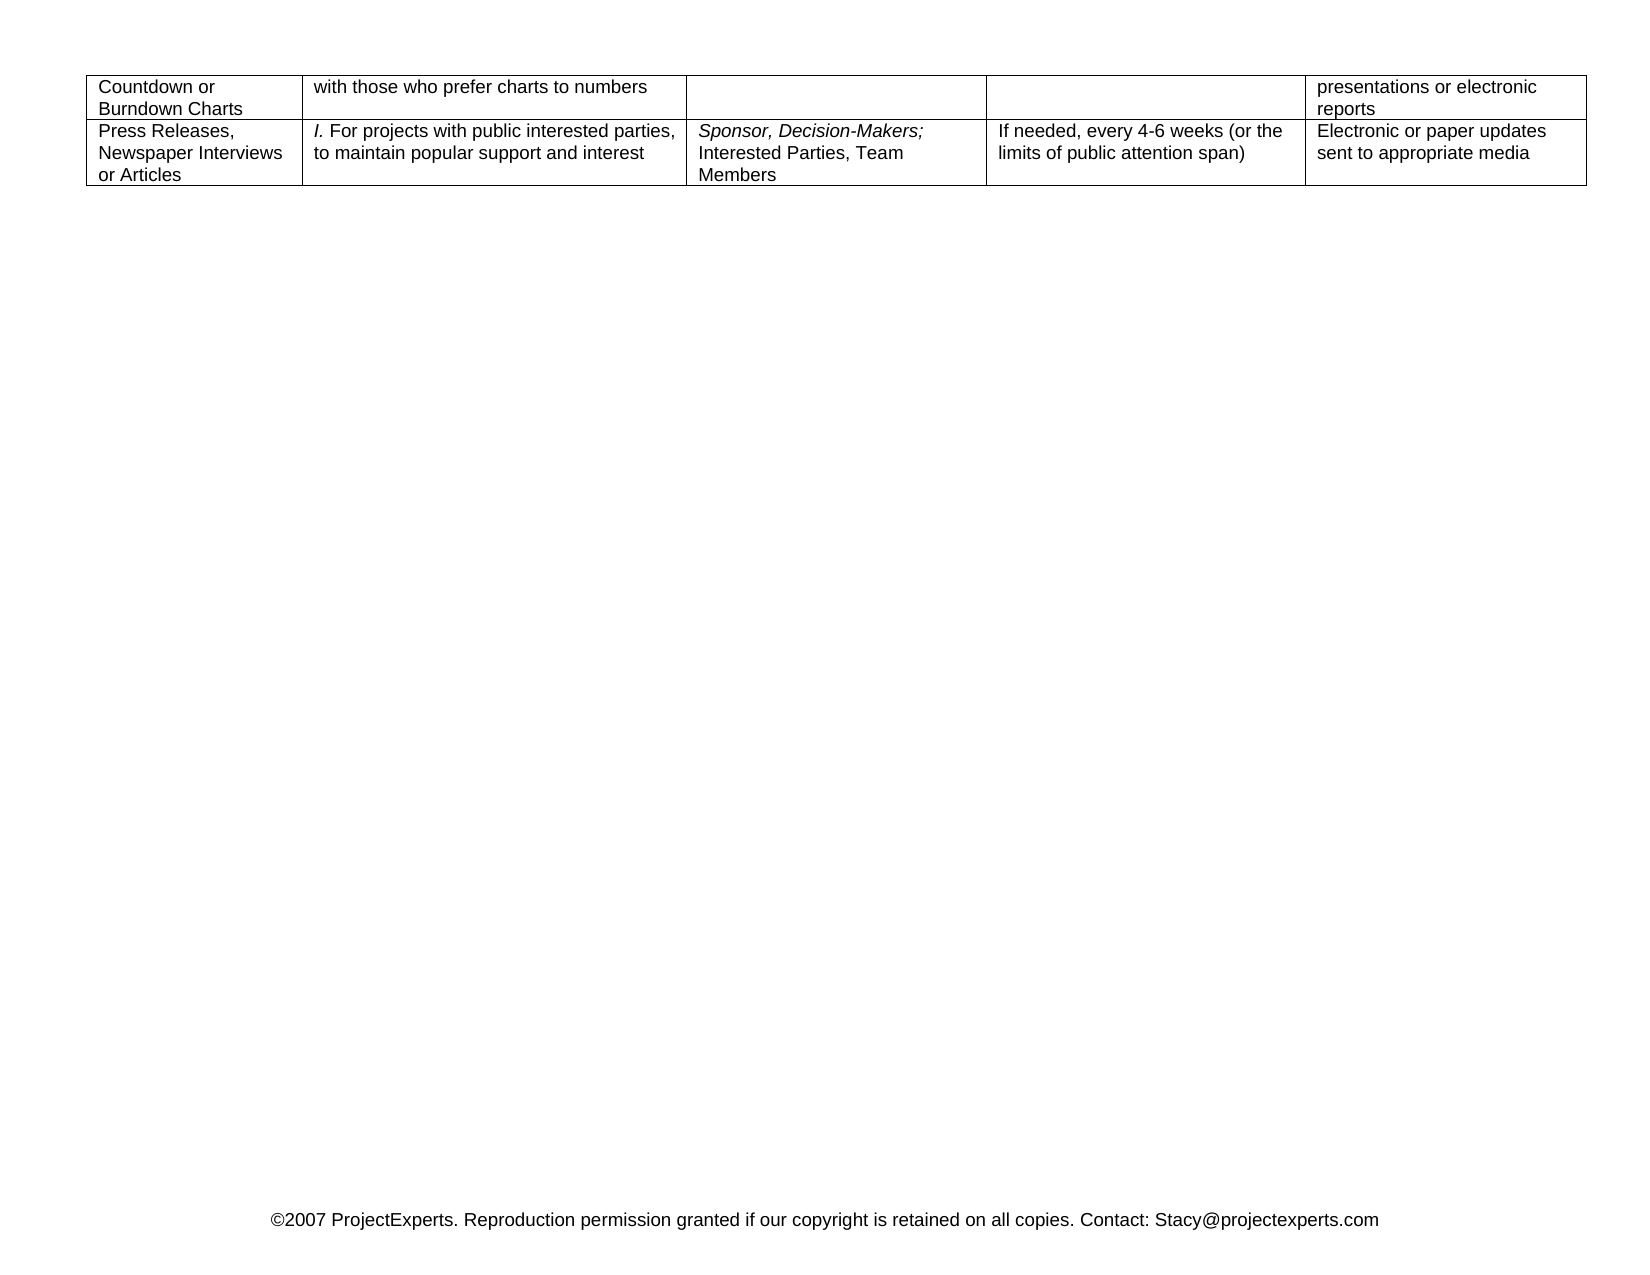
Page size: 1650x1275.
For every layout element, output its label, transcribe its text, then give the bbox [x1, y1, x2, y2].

table_cell Sponsor, Decision-Makers; Interested Parties, Team Members [687, 120, 986, 185]
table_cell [987, 76, 1305, 119]
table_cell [1306, 76, 1586, 119]
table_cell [87, 76, 302, 119]
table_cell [303, 76, 686, 119]
table_cell I. For projects with public interested parties, to maintain popular support and interest [303, 120, 686, 185]
table_cell Press Releases, Newspaper Interviews or Articles [87, 120, 302, 185]
table_cell If needed, every 4-6 weeks (or the limits of public attention span) [987, 120, 1305, 185]
table_cell Electronic or paper updates sent to appropriate media [1306, 120, 1586, 185]
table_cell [687, 76, 986, 119]
